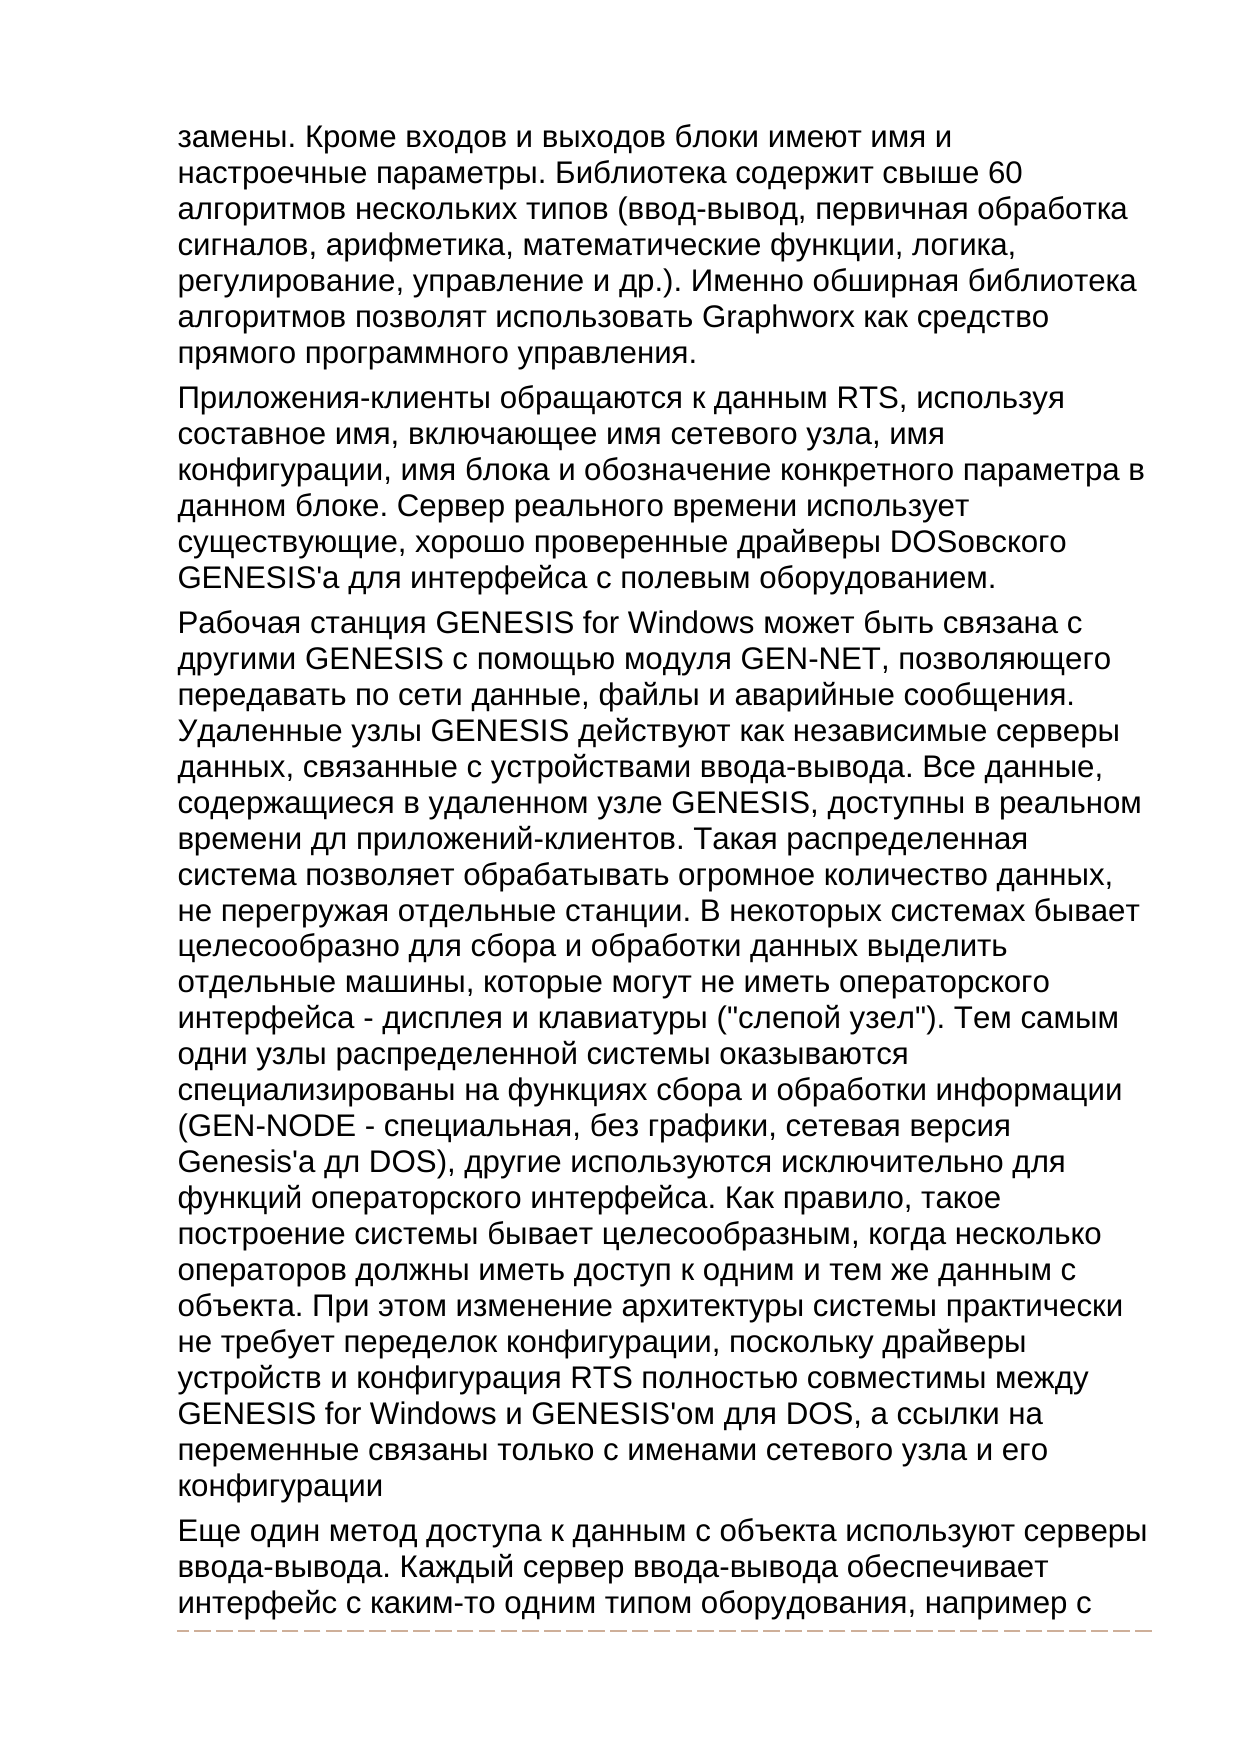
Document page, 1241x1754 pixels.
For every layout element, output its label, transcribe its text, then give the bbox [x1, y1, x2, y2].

text Рабочая станция GENESIS for Windows может быть связана с другими GENESIS с помощью модуля GEN-NET, позволяющего передавать по сети данные, файлы и аварийные сообщения. Удаленные узлы GENESIS действуют как независимые серверы данных, связанные с устройствами ввода-вывода. Все данные, содержащиеся в удаленном узле GENESIS, доступны в реальном времени дл приложений-клиентов. Такая распределенная система позволяет обрабатывать огромное количество данных, не перегружая отдельные станции. В некоторых системах бывает целесообразно для сбора и обработки данных выделить отдельные машины, которые могут не иметь операторского интерфейса - дисплея и клавиатуры ("слепой узел"). Тем самым одни узлы распределенной системы оказываются специализированы на функциях сбора и обработки информации (GEN-NODE - специальная, без графики, сетевая версия Genesis'а дл DOS), другие используются исключительно для функций операторского интерфейса. Как правило, такое построение системы бывает целесообразным, когда несколько операторов должны иметь доступ к одним и тем же данным с объекта. При этом изменение архитектуры системы практически не требует переделок конфигурации, поскольку драйверы устройств и конфигурация RTS полностью совместимы между GENESIS for Windows и GENESIS'ом для DOS, а ссылки на переменные связаны только с именами сетевого узла и его конфигурации [177, 604, 1152, 1502]
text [177, 1512, 1152, 1632]
text Приложения-клиенты обращаются к данным RTS, используя составное имя, включающее имя сетевого узла, имя конфигурации, имя блока и обозначение конкретного параметра в данном блоке. Сервер реального времени использует существующие, хорошо проверенные драйверы DOSовского GENESIS'а для интерфейса с полевым оборудованием. [177, 379, 1152, 595]
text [177, 118, 1152, 370]
